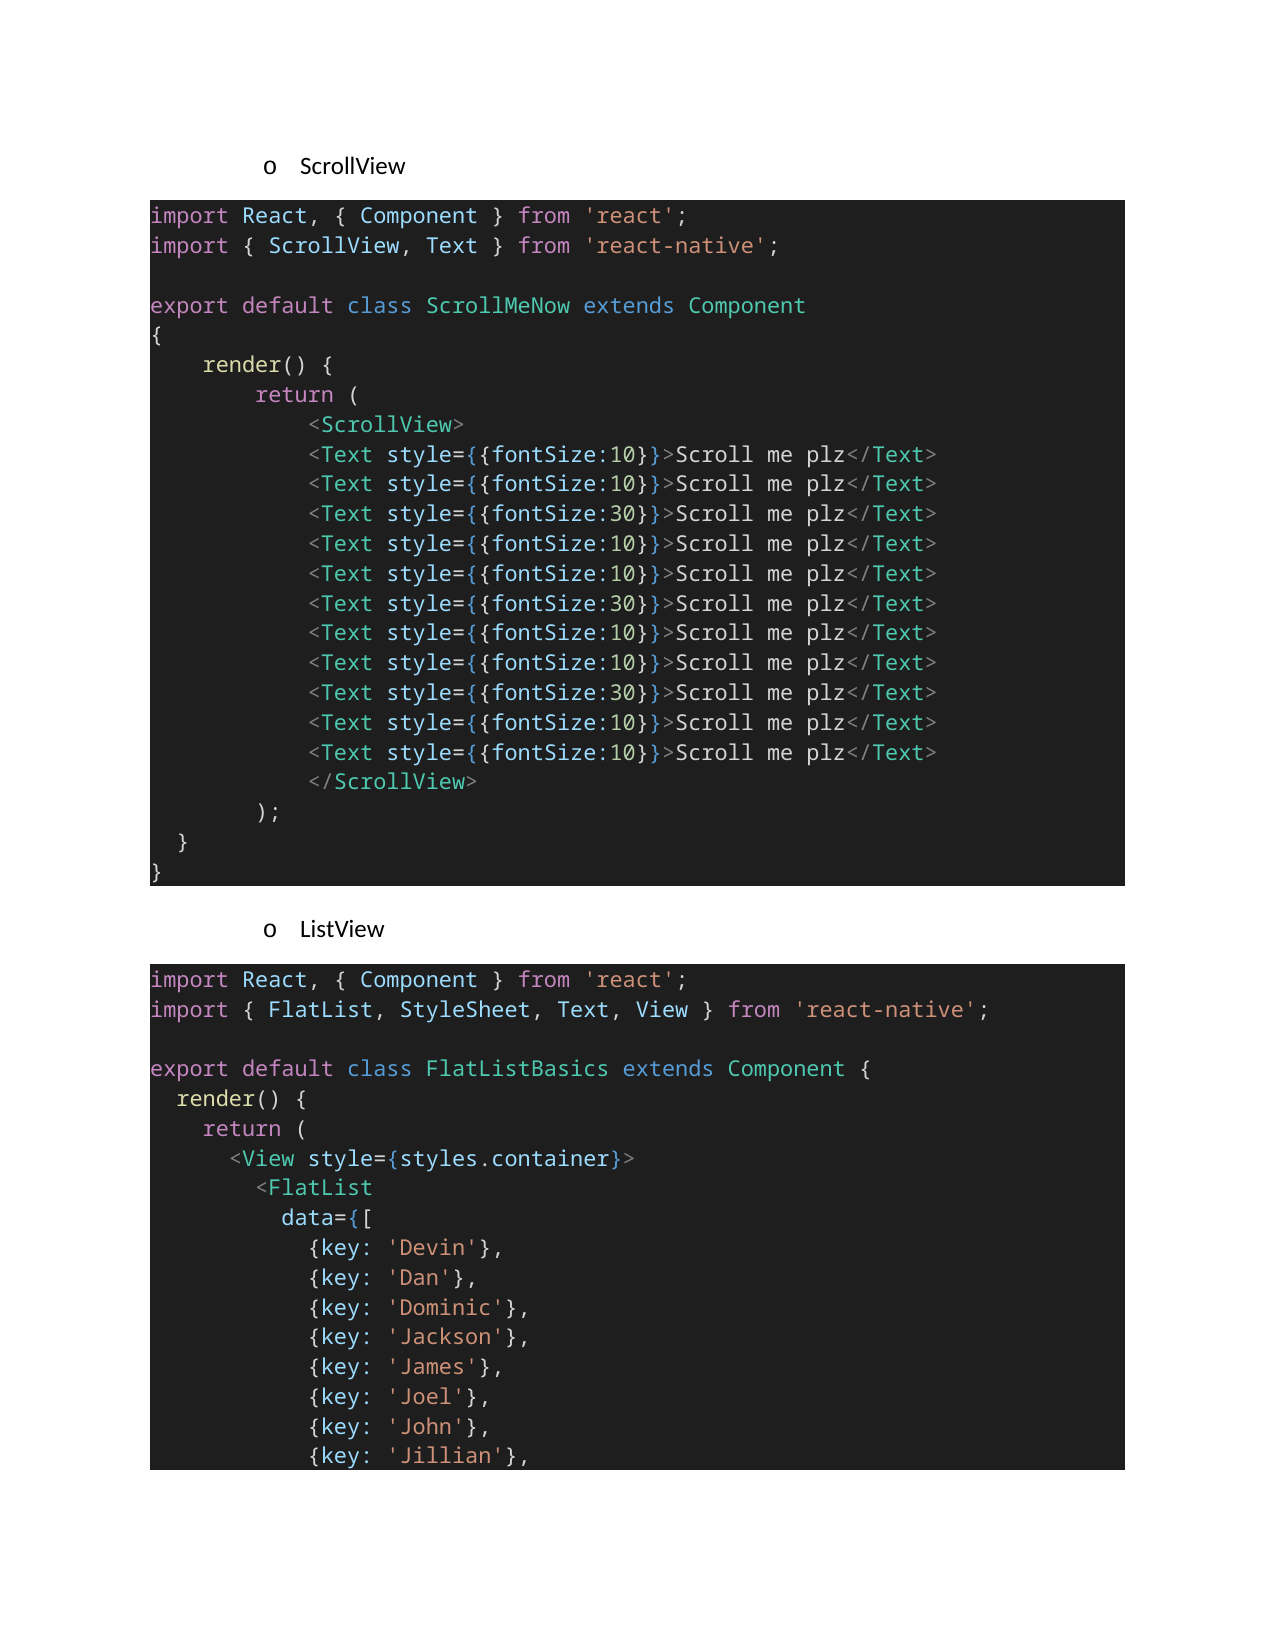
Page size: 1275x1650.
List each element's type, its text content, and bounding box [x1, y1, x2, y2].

text <Text style={{fontSize:10}}>Scroll me plz</Text> [150, 558, 1125, 588]
text import { ScrollView, Text } from 'react-native'; [150, 230, 1125, 260]
text {key: 'Jillian'}, [150, 1441, 1125, 1470]
text } [150, 856, 1125, 886]
text {key: 'Devin'}, [150, 1232, 1125, 1262]
text <Text style={{fontSize:10}}>Scroll me plz</Text> [150, 439, 1125, 468]
text <Text style={{fontSize:30}}>Scroll me plz</Text> [150, 498, 1125, 528]
text <Text style={{fontSize:10}}>Scroll me plz</Text> [150, 707, 1125, 737]
text <ScrollView> [150, 409, 1125, 439]
text import { FlatList, StyleSheet, Text, View } from 'react-native'; [150, 994, 1125, 1023]
text {key: 'Dominic'}, [150, 1292, 1125, 1321]
text export default class ScrollMeNow extends Component [150, 290, 1125, 319]
text {key: 'James'}, [150, 1351, 1125, 1381]
text </ScrollView> [150, 766, 1125, 796]
text <View style={styles.container}> [150, 1143, 1125, 1172]
text render() { [150, 349, 1125, 379]
text {key: 'Joel'}, [150, 1381, 1125, 1411]
text {key: 'Jackson'}, [150, 1321, 1125, 1351]
text <Text style={{fontSize:30}}>Scroll me plz</Text> [150, 677, 1125, 707]
text <Text style={{fontSize:10}}>Scroll me plz</Text> [150, 468, 1125, 498]
text <FlatList [150, 1172, 1125, 1202]
text { [150, 319, 1125, 349]
text data={[ [150, 1202, 1125, 1232]
text render() { [150, 1083, 1125, 1113]
text {key: 'John'}, [150, 1411, 1125, 1441]
text <Text style={{fontSize:10}}>Scroll me plz</Text> [150, 737, 1125, 766]
text <Text style={{fontSize:30}}>Scroll me plz</Text> [150, 588, 1125, 617]
text {key: 'Dan'}, [150, 1262, 1125, 1292]
text } [150, 826, 1125, 856]
text import React, { Component } from 'react'; [150, 964, 1125, 994]
text import React, { Component } from 'react'; [150, 200, 1125, 230]
list ListView [262, 913, 1125, 945]
text <Text style={{fontSize:10}}>Scroll me plz</Text> [150, 617, 1125, 647]
text export default class FlatListBasics extends Component { [150, 1053, 1125, 1083]
text return ( [150, 379, 1125, 409]
text return ( [150, 1113, 1125, 1143]
list ScrollView [262, 150, 1125, 182]
text <Text style={{fontSize:10}}>Scroll me plz</Text> [150, 647, 1125, 677]
text <Text style={{fontSize:10}}>Scroll me plz</Text> [150, 528, 1125, 558]
text ); [150, 796, 1125, 826]
